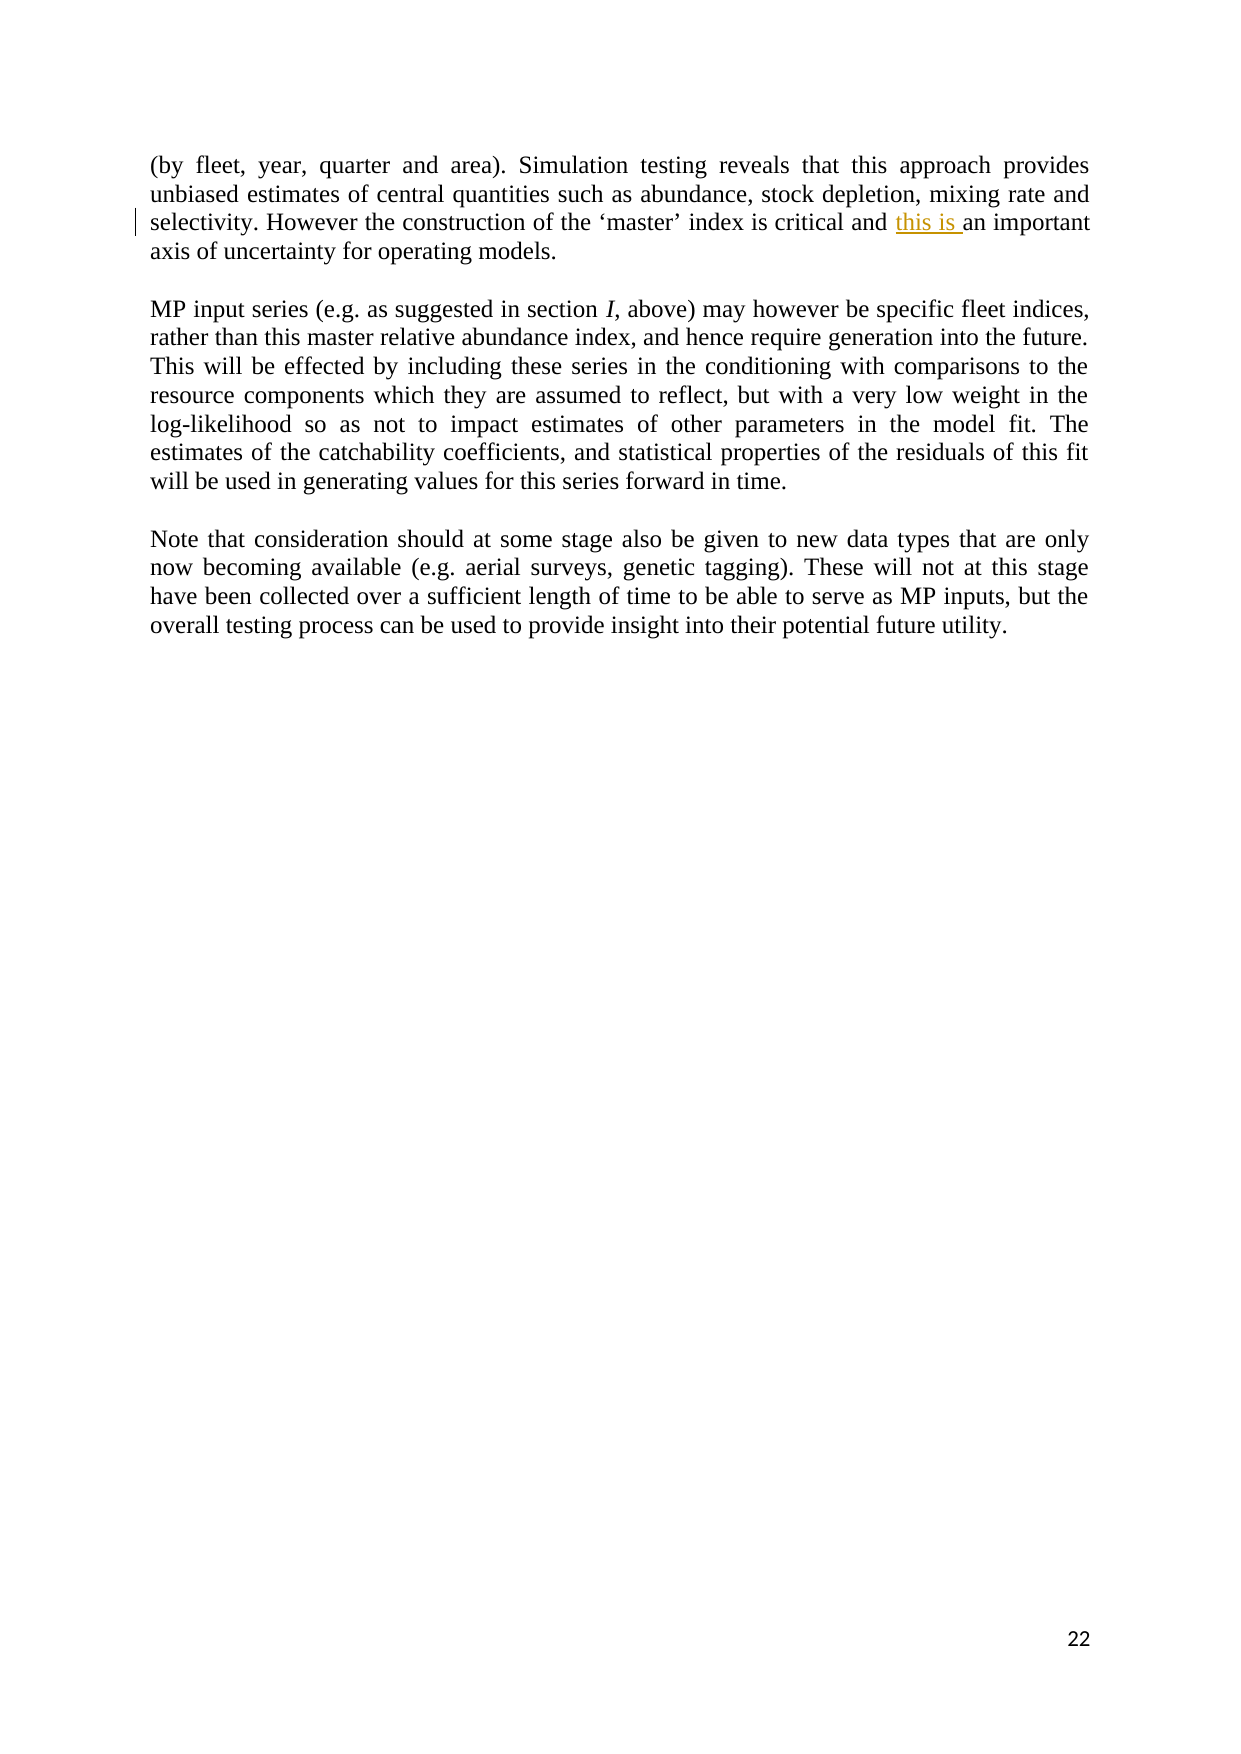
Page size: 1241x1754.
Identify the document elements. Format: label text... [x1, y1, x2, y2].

text Note that consideration should at some stage also be given to new data types that are only now becoming available (e.g. aerial surveys, genetic tagging). These will not at this stage have been collected over a sufficient length of time to be able to serve as MP inputs, but the overall testing process can be used to provide insight into their potential future utility. [150, 524, 1090, 639]
text MP input series (e.g. as suggested in section I, above) may however be specific fleet indices, rather than this master relative abundance index, and hence require generation into the future. This will be effected by including these series in the conditioning with comparisons to the resource components which they are assumed to reflect, but with a very low weight in the log-likelihood so as not to impact estimates of other parameters in the model fit. The estimates of the catchability coefficients, and statistical properties of the residuals of this fit will be used in generating values for this series forward in time. [150, 294, 1090, 495]
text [150, 150, 1090, 265]
